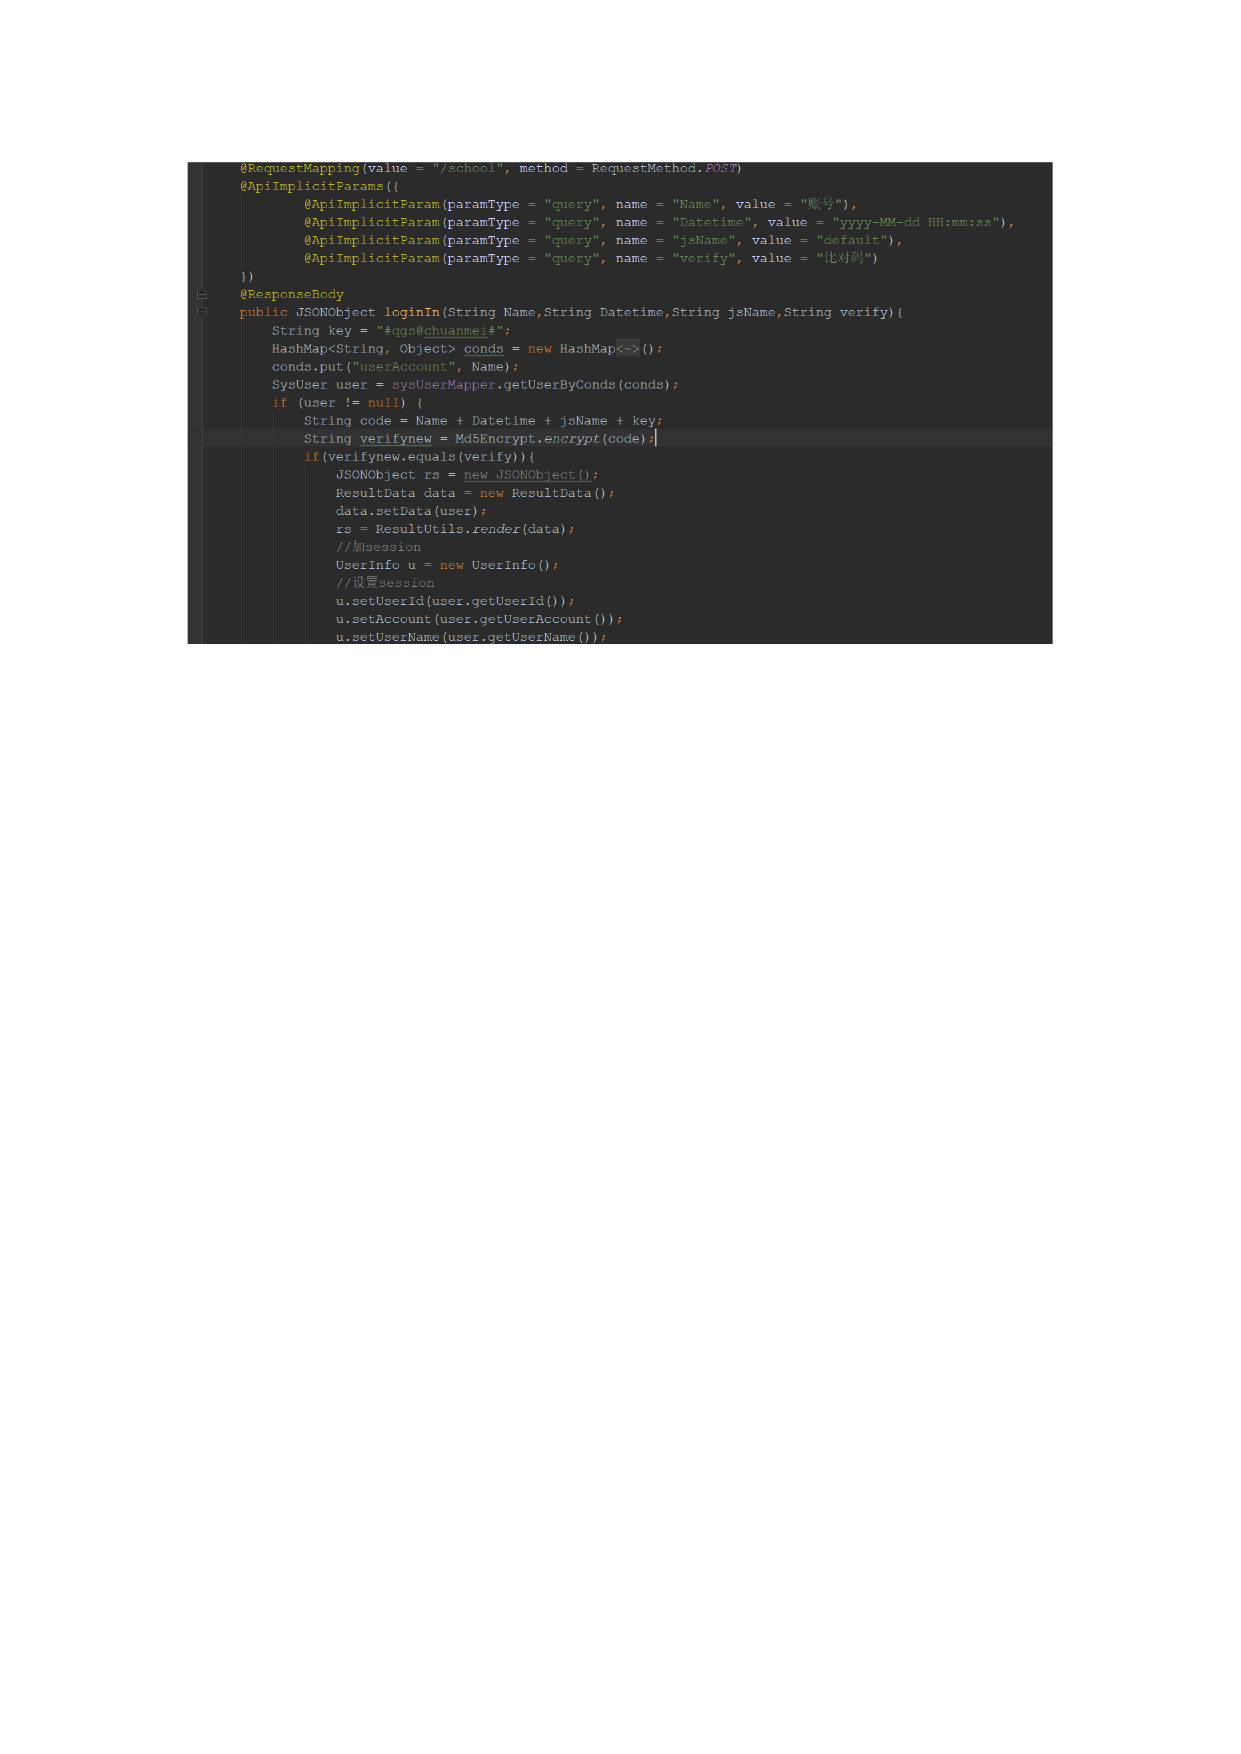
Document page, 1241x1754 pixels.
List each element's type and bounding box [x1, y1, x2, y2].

picture [187, 162, 1053, 644]
